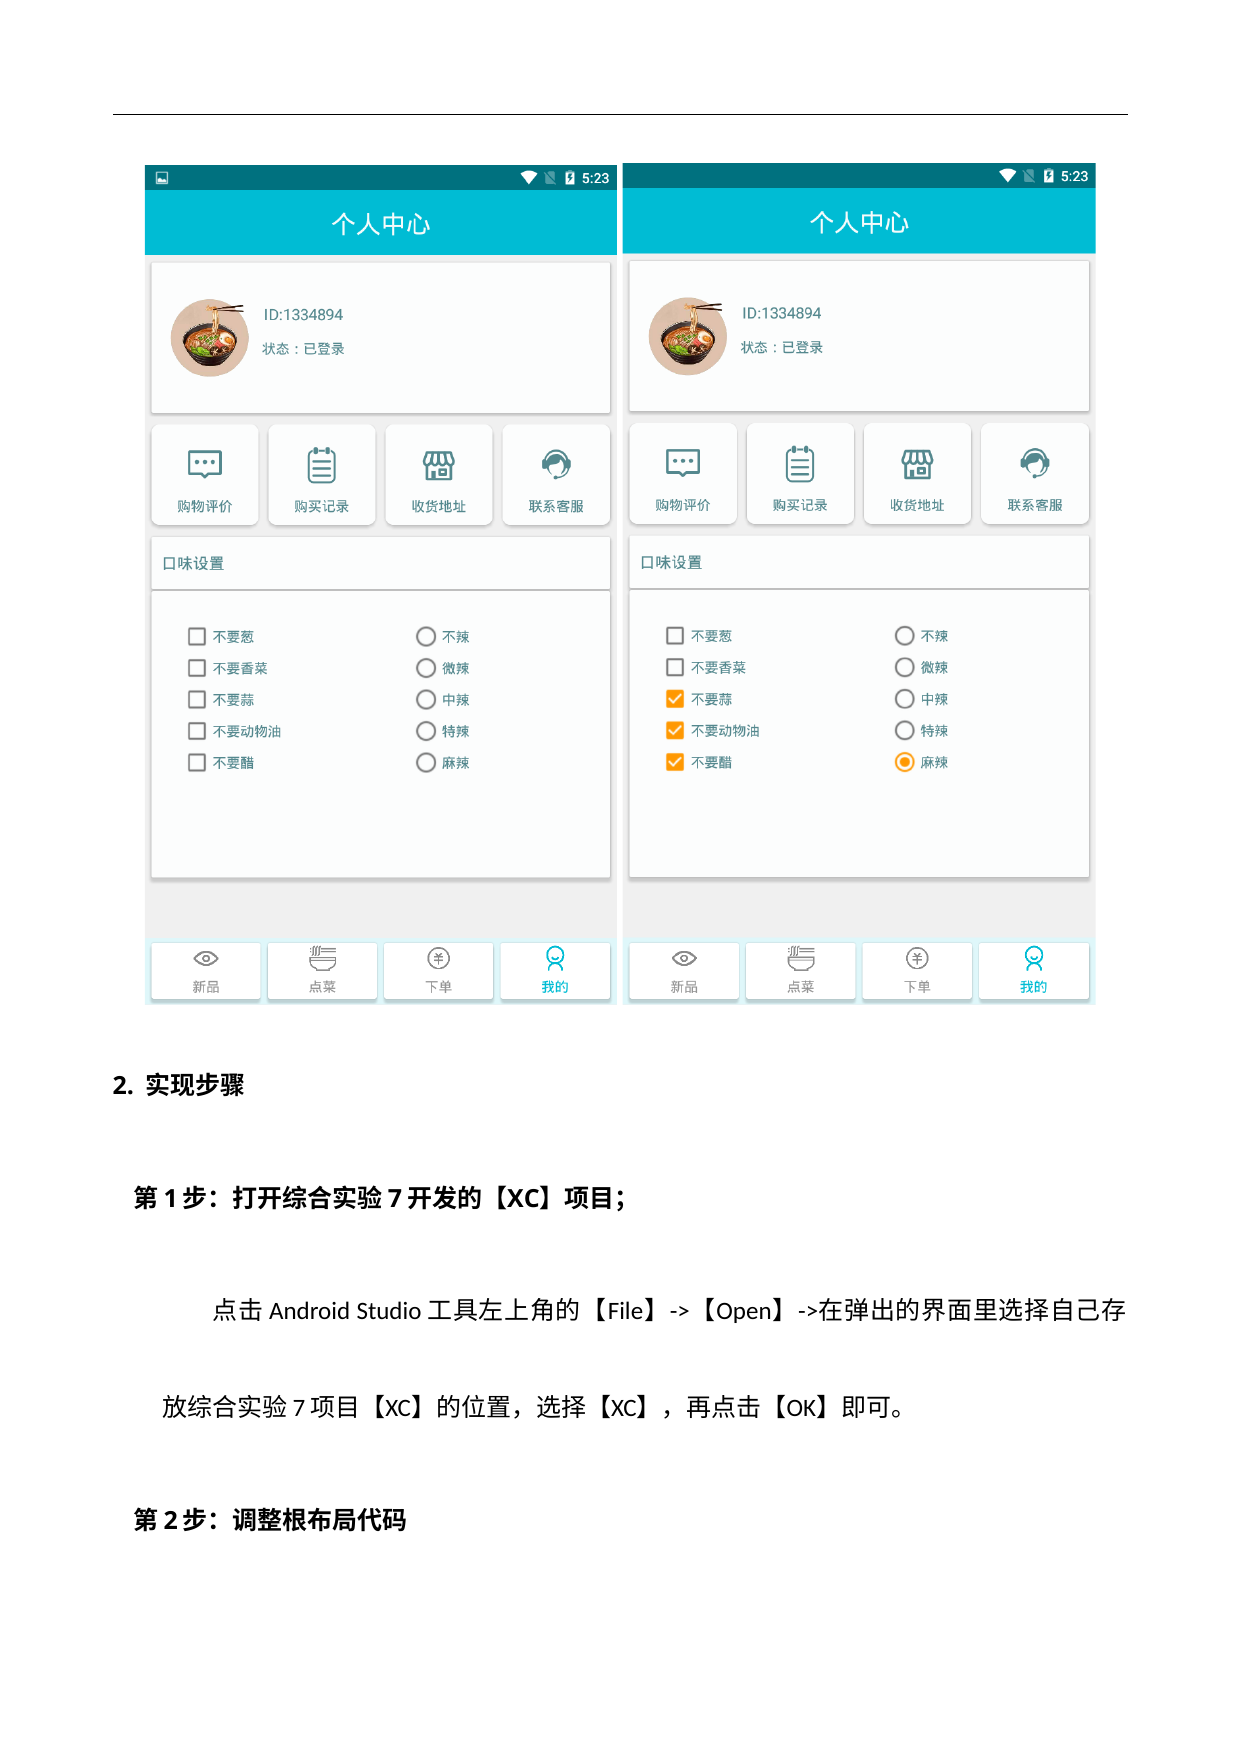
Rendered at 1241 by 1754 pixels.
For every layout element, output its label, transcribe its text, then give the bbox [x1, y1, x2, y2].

subtitle 实现步骤 [112, 1051, 1128, 1116]
text 点击Android Studio工具左上角的【File】->【Open】->在弹出的界面里选择自己存放综合实验7项目【XC】的位置，选择【XC】，再点击【OK】即可。 [162, 1276, 1128, 1438]
subtitle 第2步：调整根布局代码 [112, 1486, 1128, 1551]
subtitle 第1步：打开综合实验7开发的【XC】项目； [112, 1164, 1128, 1229]
picture [622, 163, 1096, 1005]
picture [144, 165, 617, 1005]
